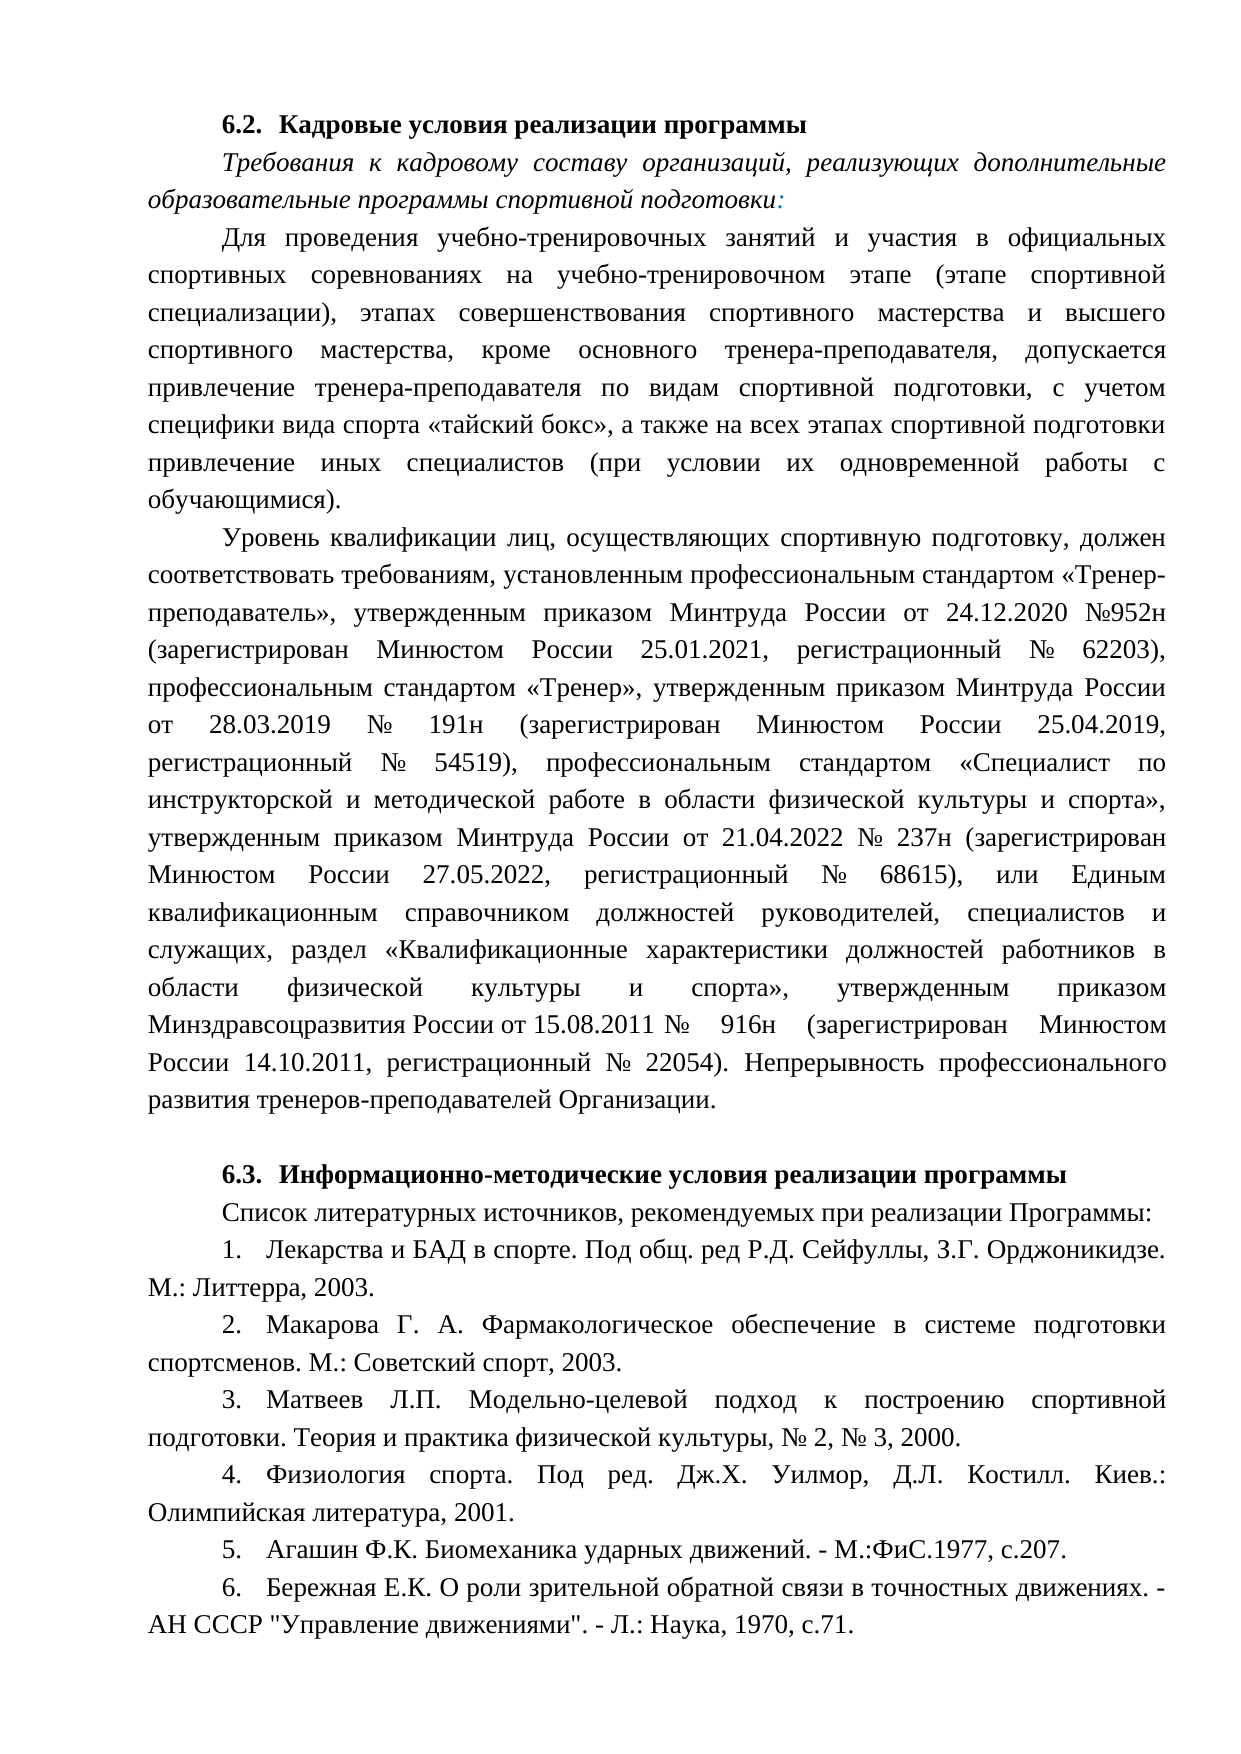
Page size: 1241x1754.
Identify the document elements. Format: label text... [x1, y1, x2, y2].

list Бережная Е.К. О роли зрительной обратной связи в точностных движениях. - АН СССР "Управление движениями". - Л.: Наука, 1970, с.71. [148, 1566, 1167, 1641]
list Кадровые условия реализации программы [148, 103, 1167, 141]
text Уровень квалификации лиц, осуществляющих спортивную подготовку, должен соответствовать требованиям, установленным профессиональным стандартом «Тренер-преподаватель», утвержденным приказом Минтруда России от 24.12.2020 №952н (зарегистрирован Минюстом России 25.01.2021, регистрационный № 62203), профессиональным стандартом «Тренер», утвержденным приказом Минтруда России от 28.03.2019 № 191н (зарегистрирован Минюстом России 25.04.2019, регистрационный № 54519), профессиональным стандартом «Специалист по инструкторской и методической работе в области физической культуры и спорта», утвержденным приказом Минтруда России от 21.04.2022 № 237н (зарегистрирован Минюстом России 27.05.2022, регистрационный № 68615), или Единым квалификационным справочником должностей руководителей, специалистов и служащих, раздел «Квалификационные характеристики должностей работников в области физической культуры и спорта», утвержденным приказом Минздравсоцразвития России от 15.08.2011 № 916н (зарегистрирован Минюстом России 14.10.2011, регистрационный № 22054). Непрерывность профессионального развития тренеров-преподавателей Организации. [148, 516, 1167, 1116]
text Для проведения учебно-тренировочных занятий и участия в официальных спортивных соревнованиях на учебно-тренировочном этапе (этапе спортивной специализации), этапах совершенствования спортивного мастерства и высшего спортивного мастерства, кроме основного тренера-преподавателя, допускается привлечение тренера-преподавателя по видам спортивной подготовки, с учетом специфики вида спорта «тайский бокс», а также на всех этапах спортивной подготовки привлечение иных специалистов (при условии их одновременной работы с обучающимися). [148, 216, 1167, 516]
list Физиология спорта. Под ред. Дж.Х. Уилмор, Д.Л. Костилл. Киев.: Олимпийская литература, 2001. [148, 1453, 1167, 1528]
text Требования к кадровому составу организаций, реализующих дополнительные образовательные программы спортивной подготовки: [148, 141, 1167, 216]
list Макарова Г. А. Фармакологическое обеспечение в системе подготовки спортсменов. М.: Советский спорт, 2003. [148, 1303, 1167, 1378]
list Лекарства и БАД в спорте. Под общ. ред Р.Д. Сейфуллы, З.Г. Орджоникидзе. М.: Литтерра, 2003. [148, 1228, 1167, 1303]
list Агашин Ф.К. Биомеханика ударных движений. - М.:ФиС.1977, с.207. [148, 1528, 1167, 1566]
list Матвеев Л.П. Модельно-целевой подход к построению спортивной подготовки. Теория и практика физической культуры, № 2, № 3, 2000. [148, 1378, 1167, 1453]
list Информационно-методические условия реализации программы [148, 1153, 1167, 1191]
text Список литературных источников, рекомендуемых при реализации Программы: [148, 1191, 1167, 1228]
